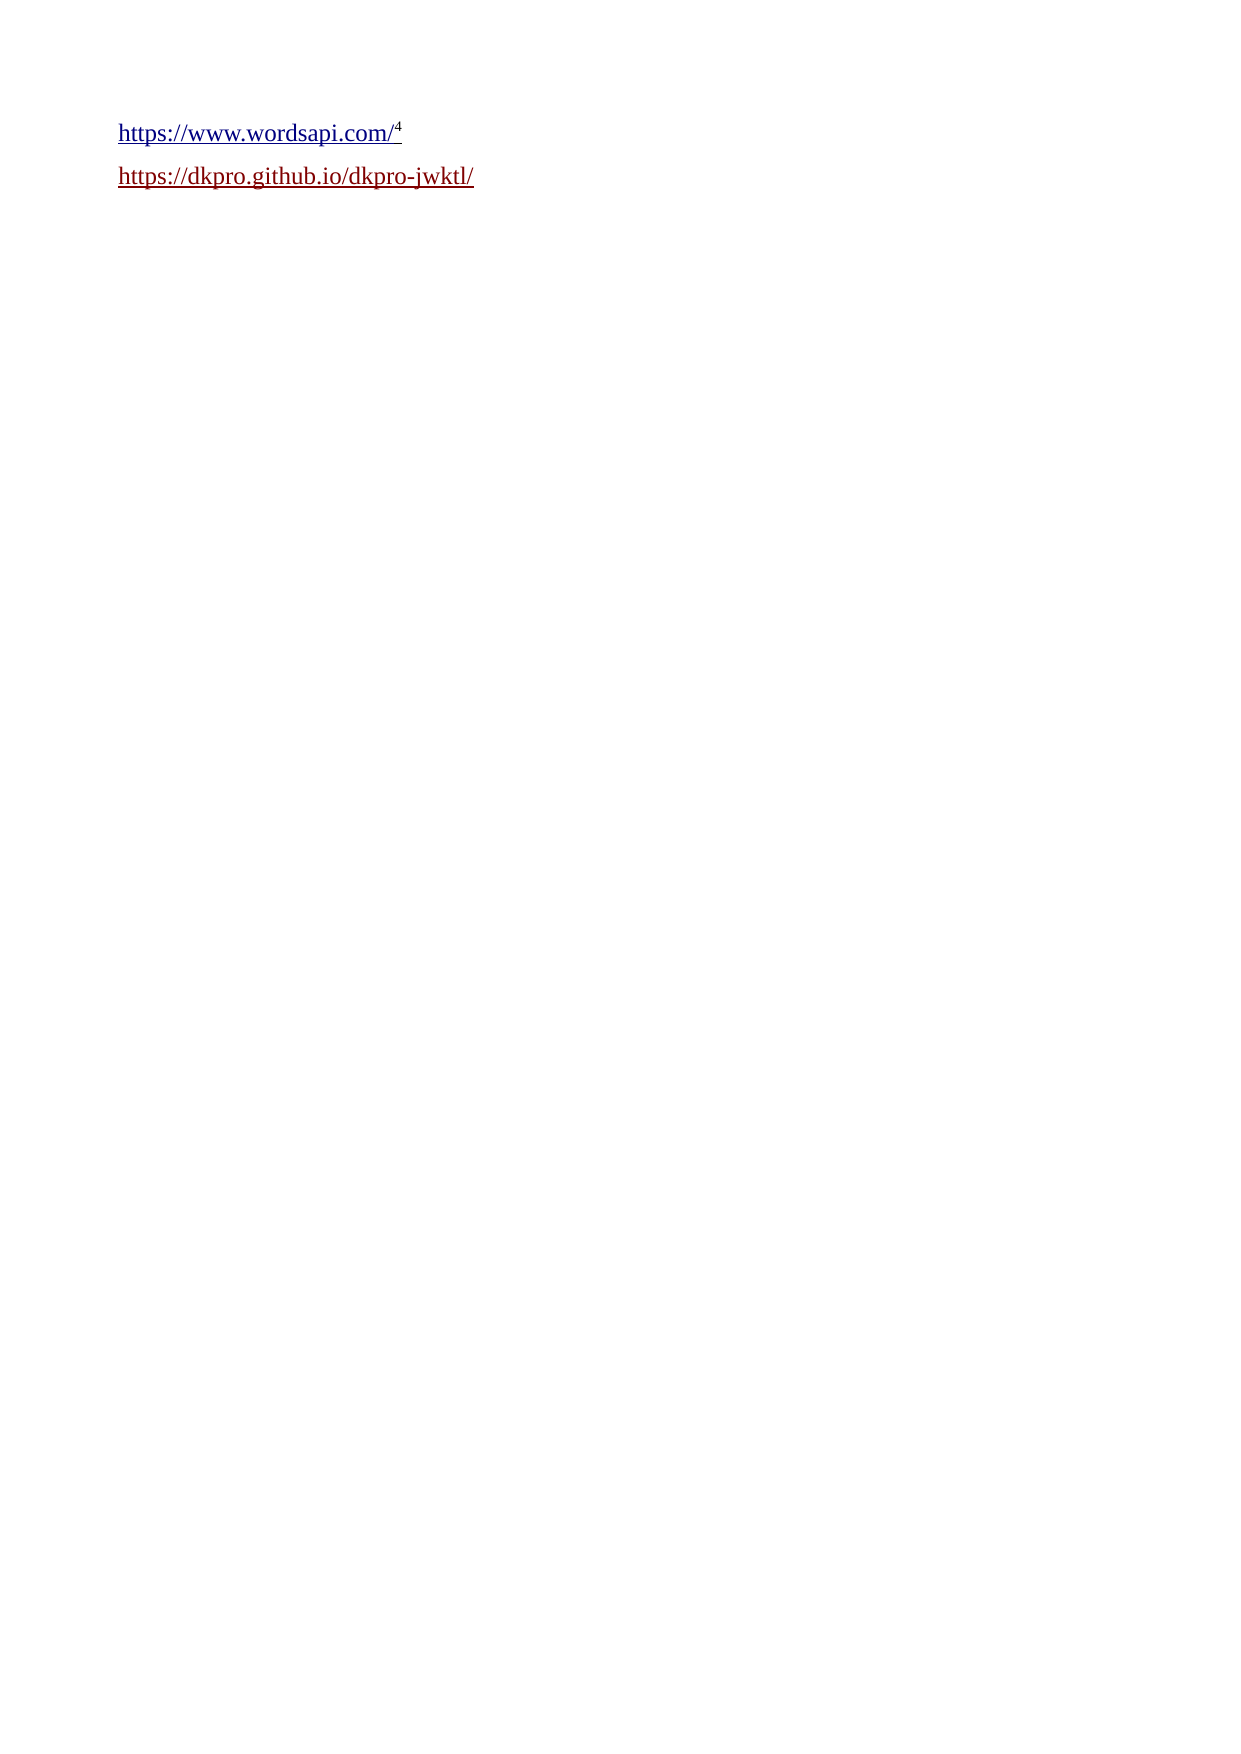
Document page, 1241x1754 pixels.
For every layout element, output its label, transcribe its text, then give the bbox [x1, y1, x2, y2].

text https://www.wordsapi.com/4 [118, 118, 1122, 147]
text https://dkpro.github.io/dkpro-jwktl/ [118, 161, 1122, 190]
